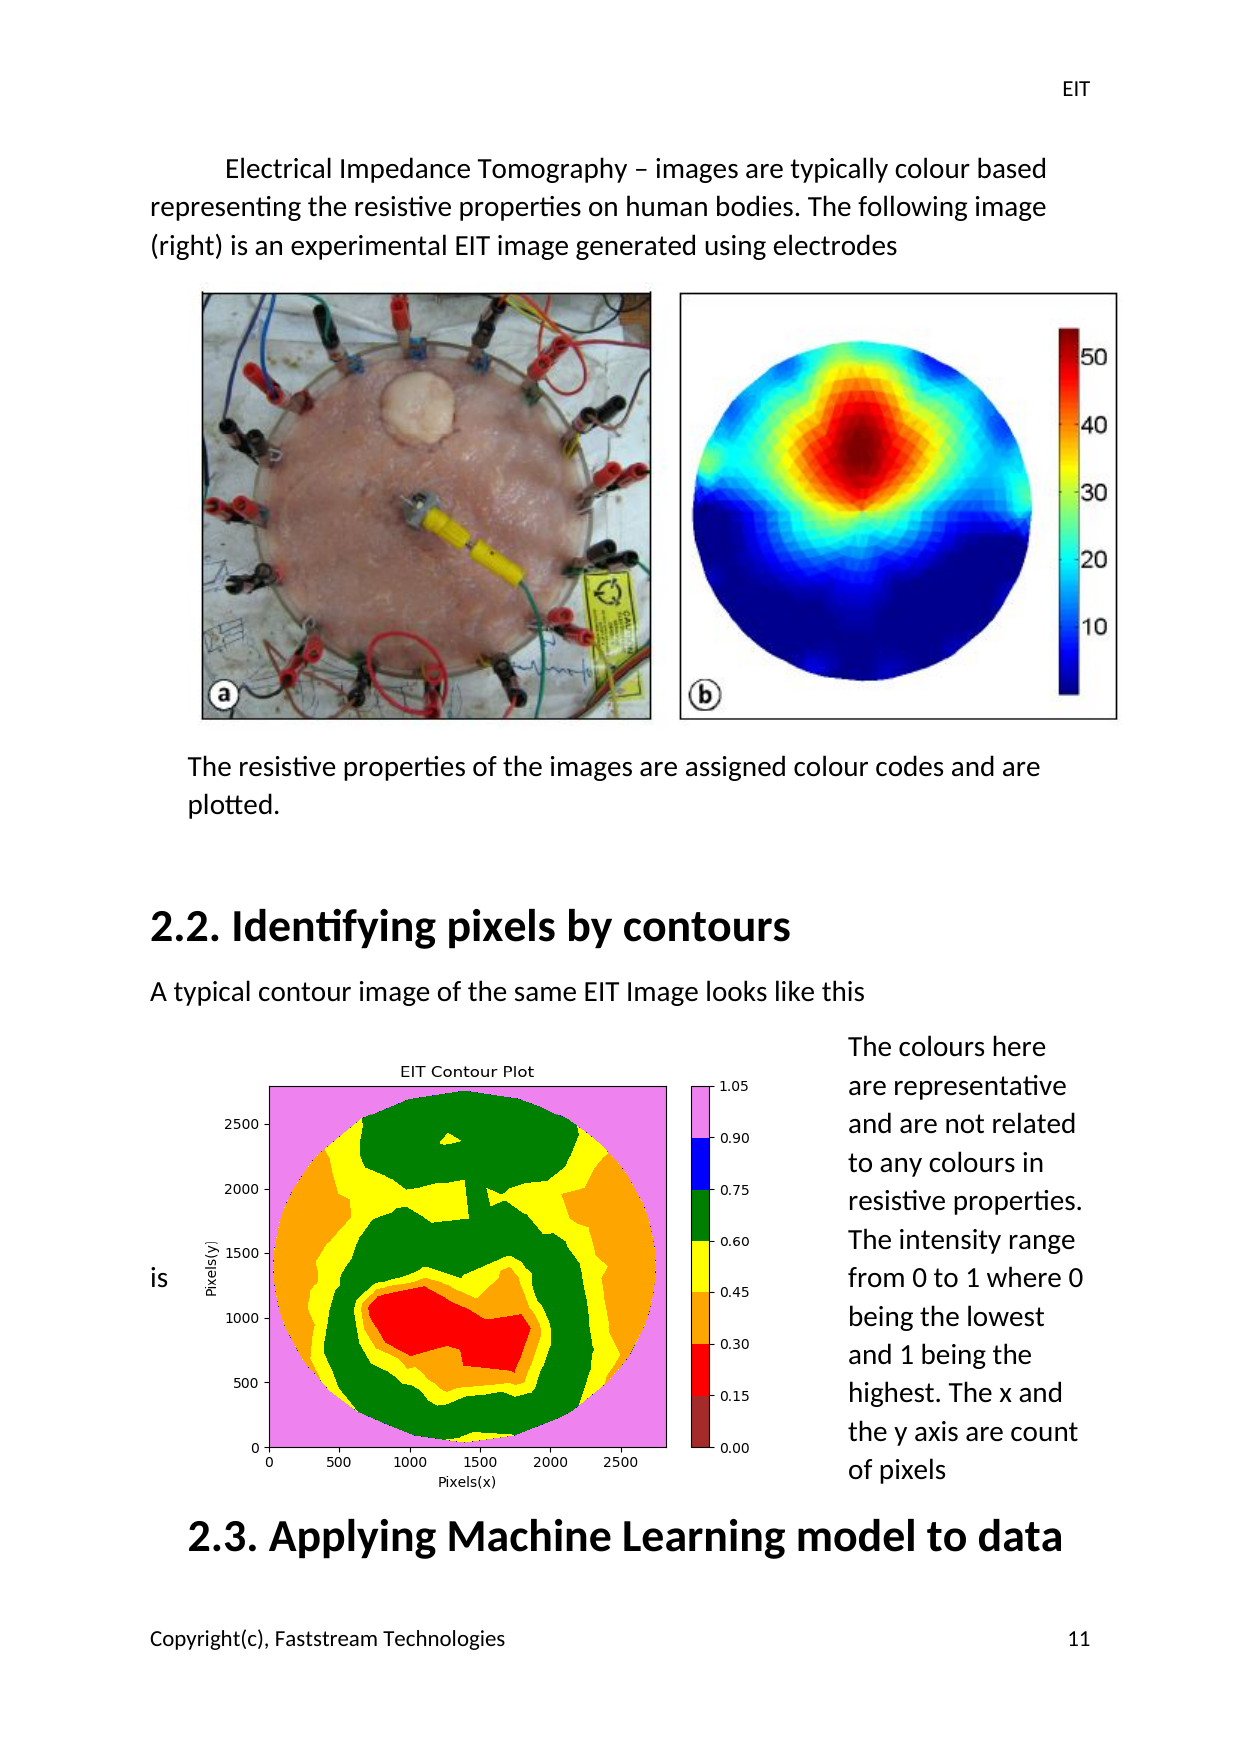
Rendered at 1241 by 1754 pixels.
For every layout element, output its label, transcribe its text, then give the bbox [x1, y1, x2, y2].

text Electrical Impedance Tomography – images are typically colour based representing the resistive properties on human bodies. The following image (right) is an experimental EIT image generated using electrodes [150, 150, 1090, 262]
picture [187, 282, 1128, 729]
text A typical contour image of the same EIT Image looks like this [150, 973, 1090, 1009]
text The resistive properties of the images are assigned colour codes and are plotted. [187, 748, 1090, 822]
text 2.3. Applying Machine Learning model to data [187, 1506, 1090, 1562]
picture [189, 1029, 830, 1498]
text 2.2. Identifying pixels by contours [150, 896, 1090, 952]
